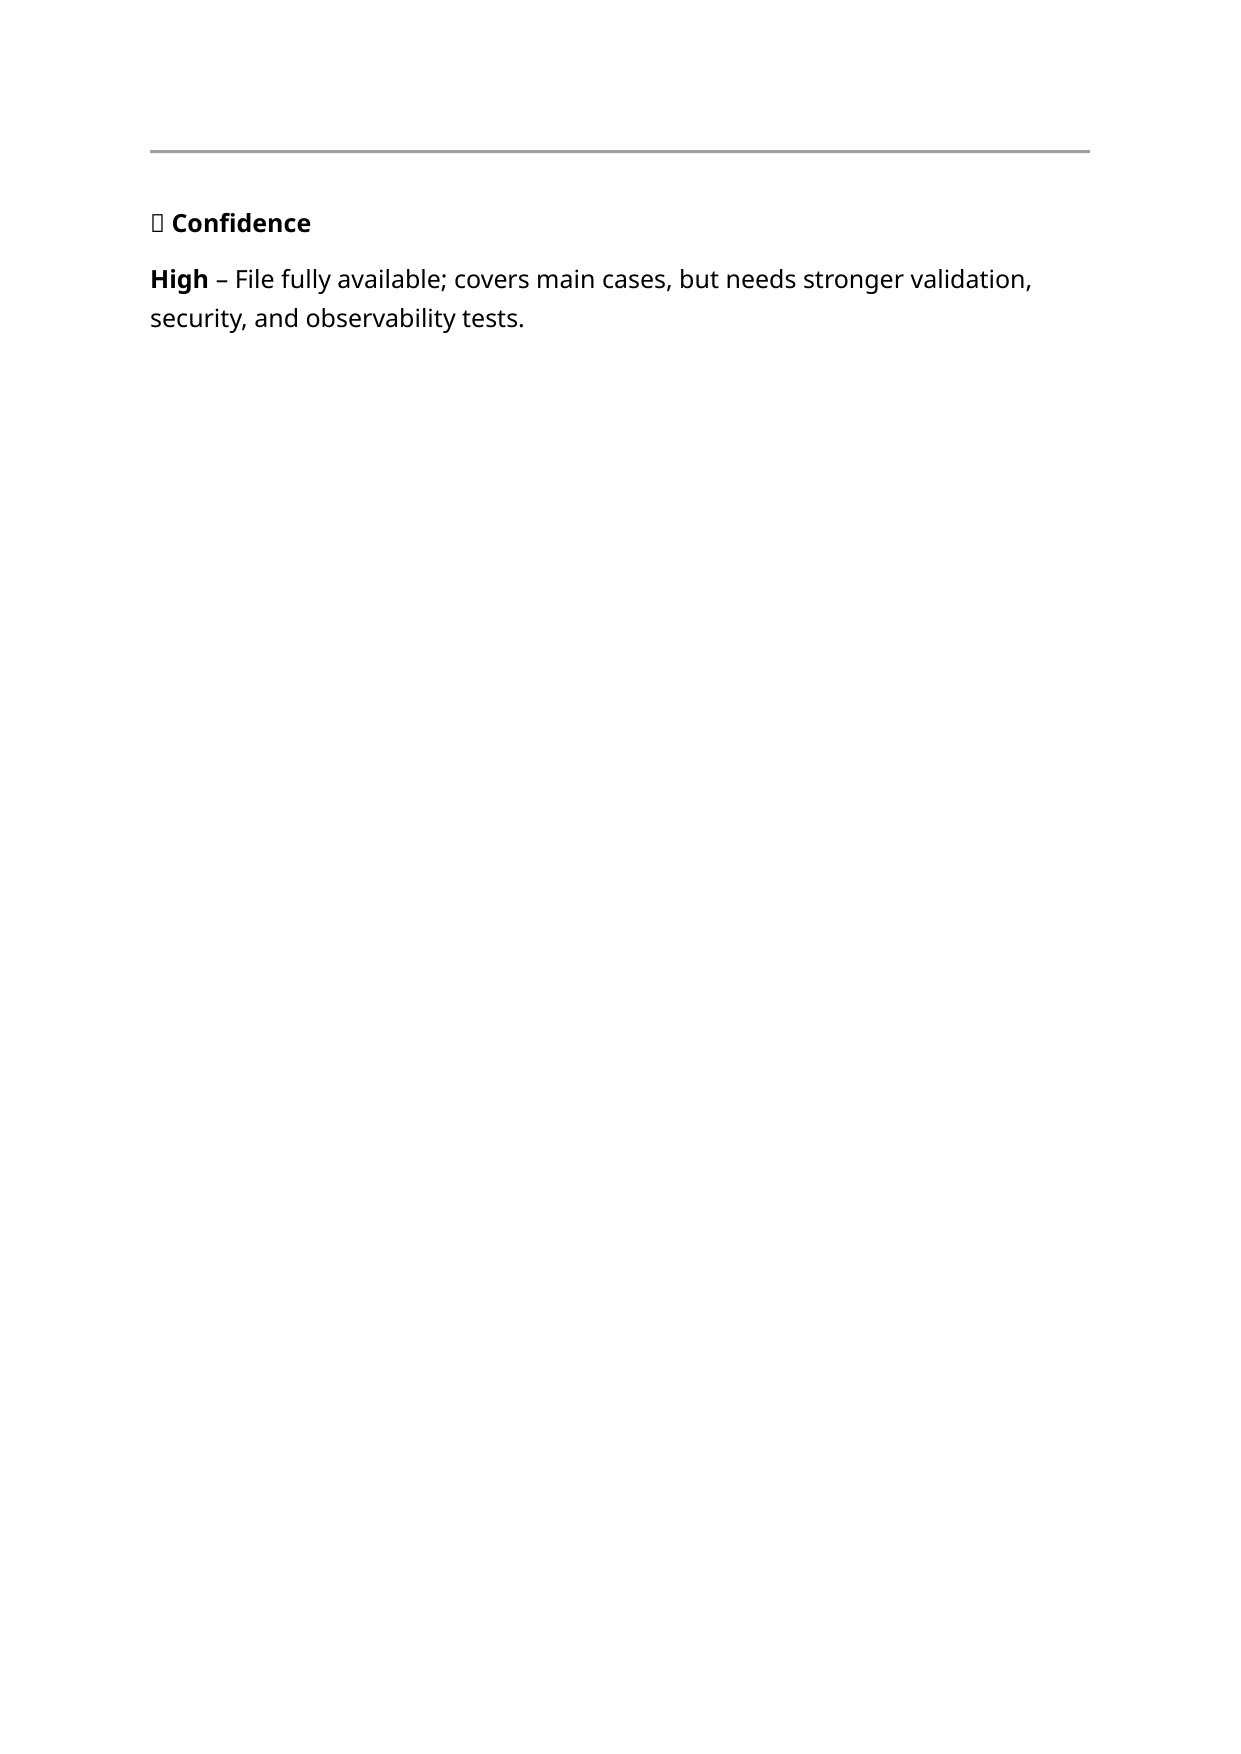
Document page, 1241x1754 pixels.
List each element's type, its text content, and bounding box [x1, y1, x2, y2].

text ✅ Confidence [150, 206, 1090, 240]
text High – File fully available; covers main cases, but needs stronger validation, security, and observability tests. [150, 262, 1090, 335]
